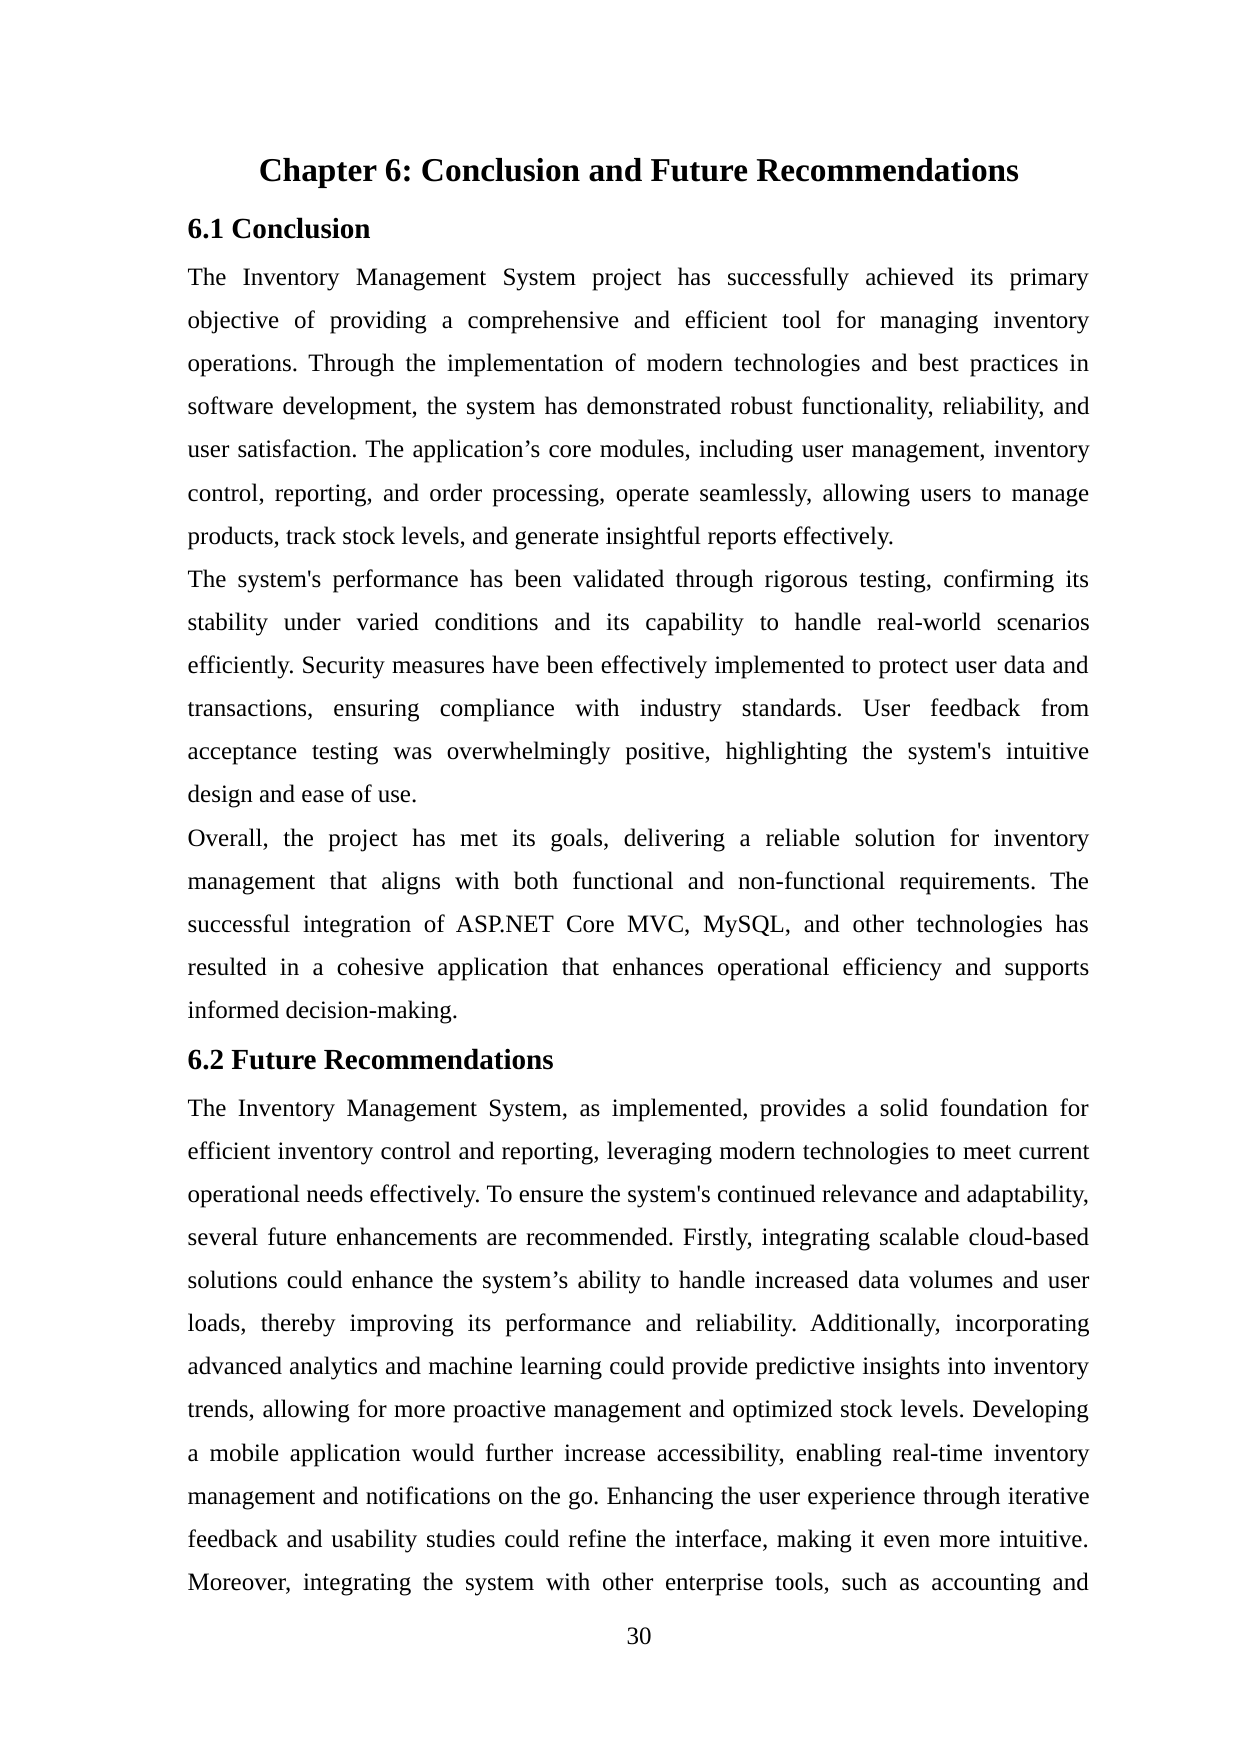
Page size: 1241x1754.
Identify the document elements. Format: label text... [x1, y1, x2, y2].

text The Inventory Management System project has successfully achieved its primary objective of providing a comprehensive and efficient tool for managing inventory operations. Through the implementation of modern technologies and best practices in software development, the system has demonstrated robust functionality, reliability, and user satisfaction. The application’s core modules, including user management, inventory control, reporting, and order processing, operate seamlessly, allowing users to manage products, track stock levels, and generate insightful reports effectively. [187, 262, 1090, 549]
subtitle Chapter 6: Conclusion and Future Recommendations [187, 150, 1090, 188]
text Overall, the project has met its goals, delivering a reliable solution for inventory management that aligns with both functional and non-functional requirements. The successful integration of ASP.NET Core MVC, MySQL, and other technologies has resulted in a cohesive application that enhances operational efficiency and supports informed decision-making. [187, 823, 1090, 1024]
text The system's performance has been validated through rigorous testing, confirming its stability under varied conditions and its capability to handle real-world scenarios efficiently. Security measures have been effectively implemented to protect user data and transactions, ensuring compliance with industry standards. User feedback from acceptance testing was overwhelmingly positive, highlighting the system's intuitive design and ease of use. [187, 564, 1090, 808]
subtitle 6.1 Conclusion [187, 212, 1090, 245]
subtitle 6.2 Future Recommendations [187, 1042, 1090, 1076]
